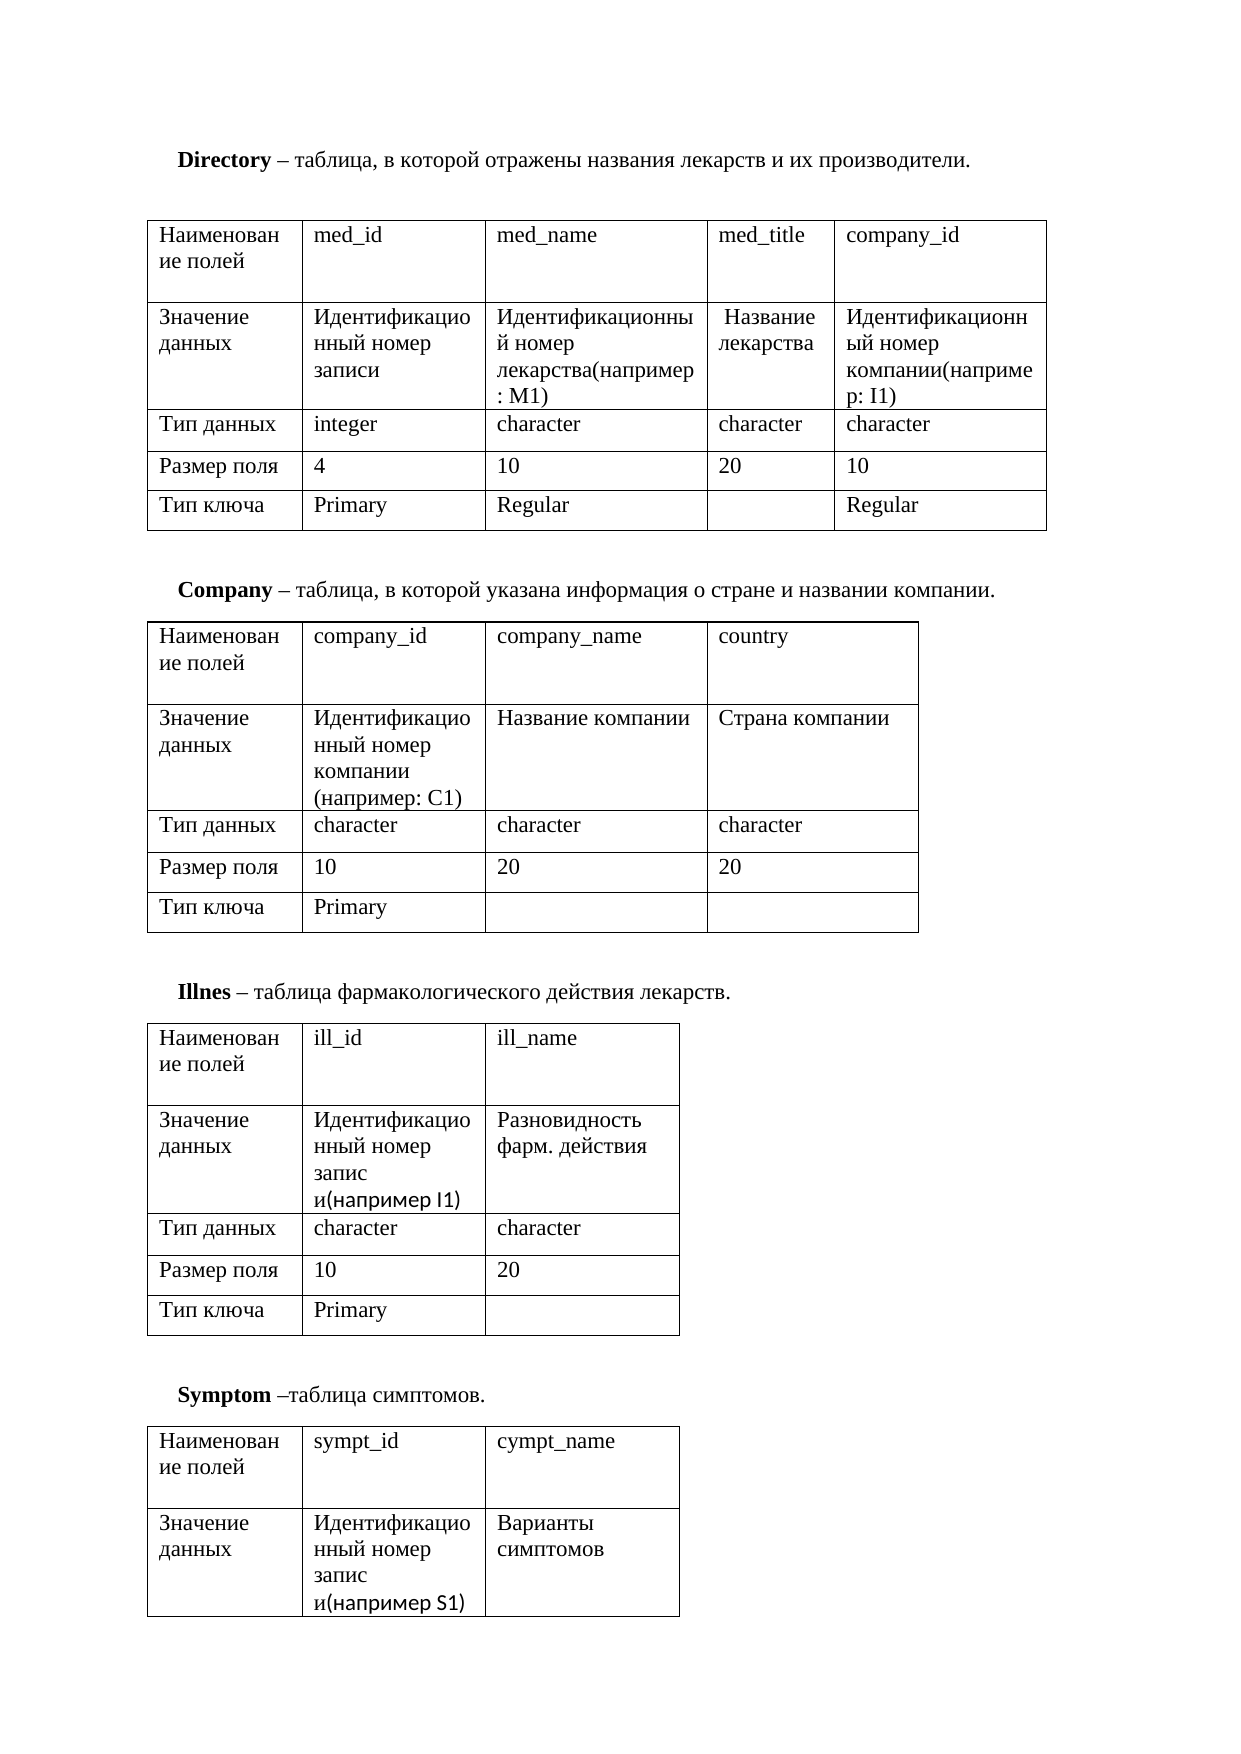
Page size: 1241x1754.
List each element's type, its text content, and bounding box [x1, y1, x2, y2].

table_cell Regular [835, 491, 1046, 530]
table_cell Разновидность фарм. действия [486, 1106, 679, 1213]
table_cell 10 [303, 1256, 485, 1295]
table_cell character [303, 811, 485, 852]
table_cell 20 [486, 853, 707, 892]
table_cell character [708, 410, 834, 451]
table_cell Тип данных [148, 1214, 302, 1255]
table_header sympt_id [303, 1427, 485, 1508]
table_cell character [303, 1214, 485, 1255]
table_header country [708, 623, 918, 703]
table_cell Варианты симптомов [486, 1509, 679, 1616]
table_header company_name [486, 623, 707, 703]
table_cell Размер поля [148, 452, 302, 490]
table_cell character [486, 811, 707, 852]
table_cell Regular [486, 491, 707, 530]
table_cell Значение данных [148, 303, 302, 408]
table_cell Размер поля [148, 853, 302, 892]
table_cell 10 [486, 452, 707, 490]
table_cell Тип данных [148, 811, 302, 852]
table_header Наименование полей [148, 221, 302, 302]
table_header med_name [486, 221, 707, 302]
table_cell Идентификационный номер компании(например: I1) [835, 303, 1046, 408]
table_cell Тип ключа [148, 1296, 302, 1334]
table_cell Primary [303, 491, 485, 530]
table_cell Идентификационный номер записи(например I1) [303, 1106, 485, 1213]
table_header med_title [708, 221, 834, 302]
table_cell Идентификационный номер компании (например: С1) [303, 705, 485, 810]
table_cell Идентификационный номер записи [303, 303, 485, 408]
table_header Наименование полей [148, 623, 302, 703]
table_header cympt_name [486, 1427, 679, 1508]
table_cell integer [303, 410, 485, 451]
table_cell [708, 491, 834, 530]
table_header company_id [835, 221, 1046, 302]
table_cell Тип данных [148, 410, 302, 451]
table_header Наименование полей [148, 1427, 302, 1508]
table_cell character [708, 811, 918, 852]
table_header Наименование полей [148, 1024, 302, 1105]
table_cell Primary [303, 1296, 485, 1334]
table_header med_id [303, 221, 485, 302]
table_cell Тип ключа [148, 491, 302, 530]
table_cell Страна компании [708, 705, 918, 810]
table_cell 20 [708, 853, 918, 892]
table_cell 4 [303, 452, 485, 490]
table_cell Primary [303, 893, 485, 932]
table_cell Значение данных [148, 1106, 302, 1213]
table_cell [486, 893, 707, 932]
table_cell 10 [303, 853, 485, 892]
table_header ill_id [303, 1024, 485, 1105]
table_cell [486, 1296, 679, 1334]
table_cell 20 [486, 1256, 679, 1295]
table_cell character [486, 1214, 679, 1255]
table_cell Размер поля [148, 1256, 302, 1295]
table_cell [708, 893, 918, 932]
table_cell 10 [835, 452, 1046, 490]
table_header company_id [303, 623, 485, 703]
table_cell Название компании [486, 705, 707, 810]
table_cell Название лекарства [708, 303, 834, 408]
table_header ill_name [486, 1024, 679, 1105]
table_cell Идентификационный номер лекарства(например: M1) [486, 303, 707, 408]
table_cell Значение данных [148, 705, 302, 810]
table_cell Значение данных [148, 1509, 302, 1616]
table_cell character [486, 410, 707, 451]
table_cell character [835, 410, 1046, 451]
text Company – таблица, в которой указана информация о стране и названии компании. [177, 576, 1152, 603]
table_cell Идентификационный номер записи(например S1) [303, 1509, 485, 1616]
table_cell 20 [708, 452, 834, 490]
text Symptom –таблица симптомов. [177, 1381, 1152, 1407]
text Illnes – таблица фармакологического действия лекарств. [177, 978, 1152, 1004]
table_cell Тип ключа [148, 893, 302, 932]
list Directory – таблица, в которой отражены названия лекарств и их производители. [177, 147, 1152, 173]
